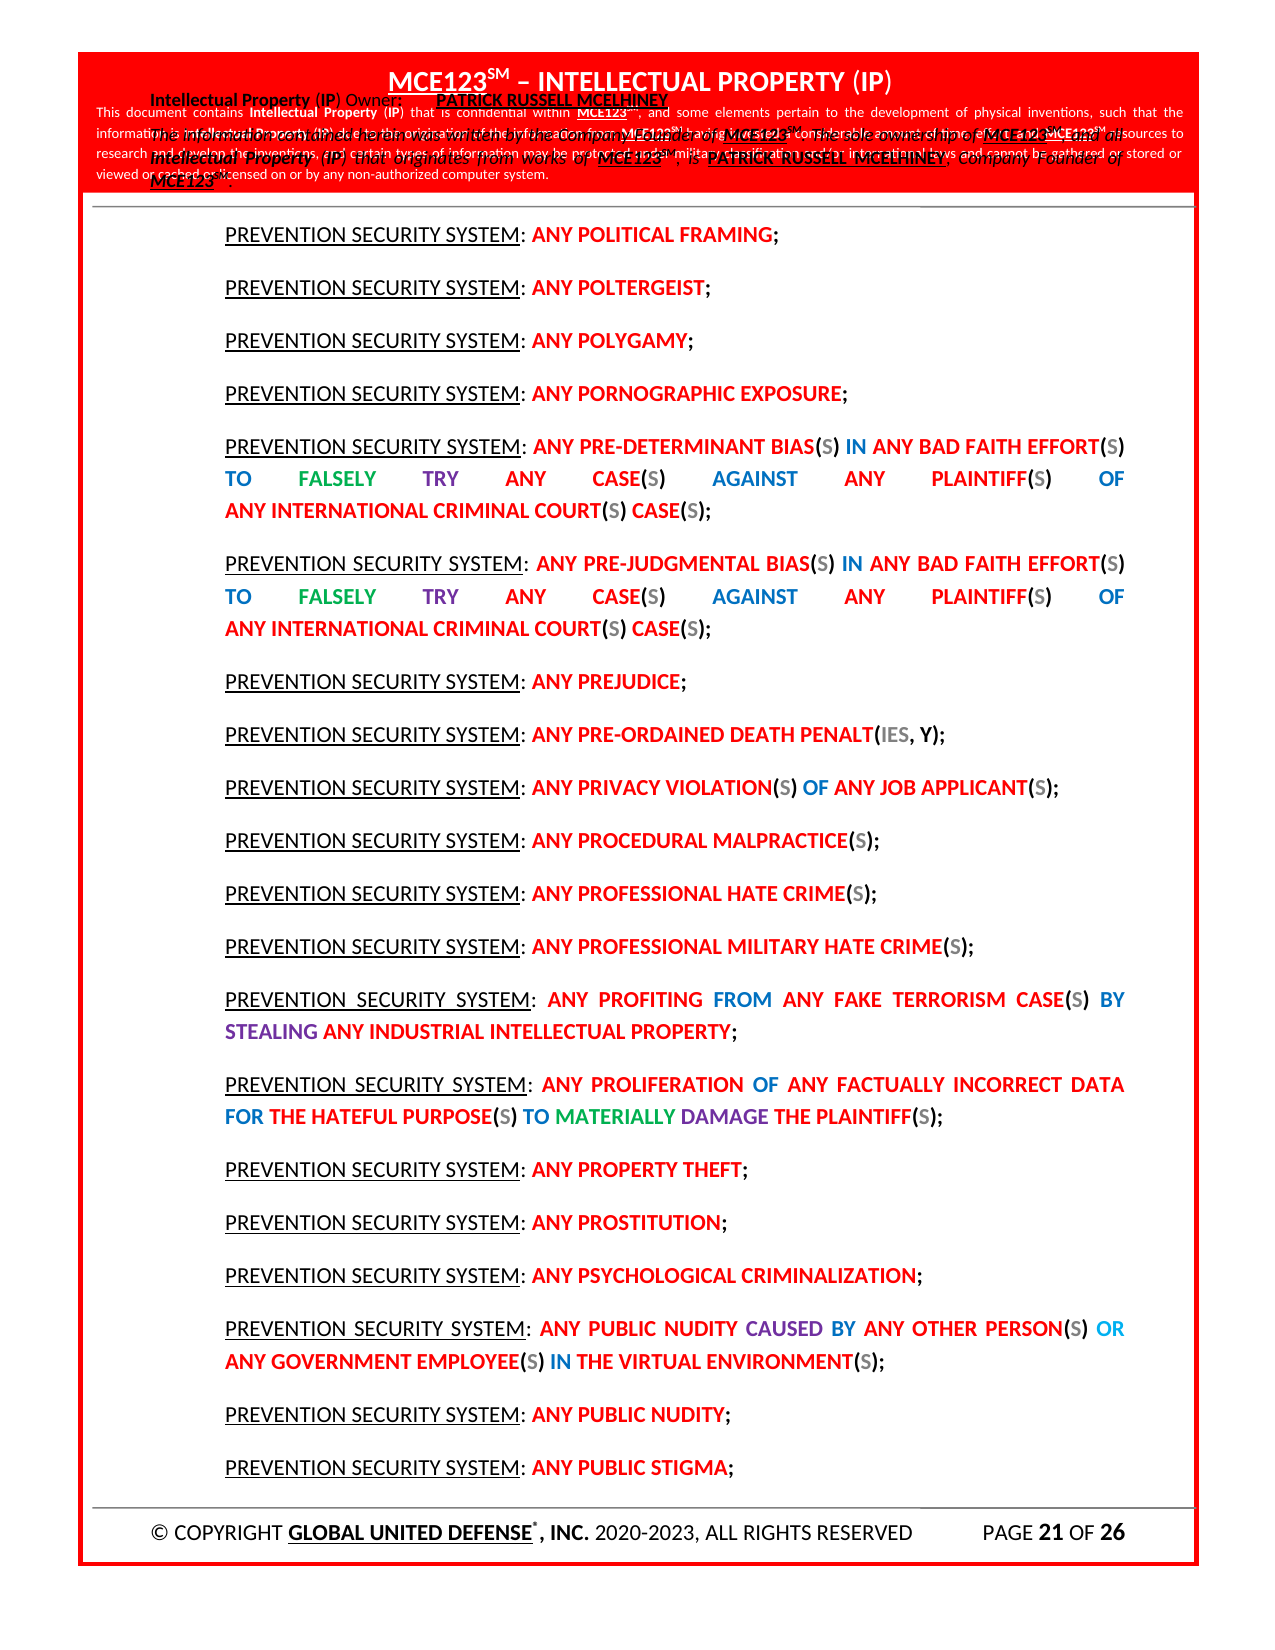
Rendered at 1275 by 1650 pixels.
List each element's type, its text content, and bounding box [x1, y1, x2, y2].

text PREVENTION SECURITY SYSTEM: ANY PROFESSIONAL MILITARY HATE CRIME(S); [225, 932, 1125, 960]
text PREVENTION SECURITY SYSTEM: ANY PRIVACY VIOLATION(S) OF ANY JOB APPLICANT(S); [225, 773, 1125, 801]
text PREVENTION SECURITY SYSTEM: ANY PRE-ORDAINED DEATH PENALT(IES, Y); [225, 720, 1125, 748]
text PREVENTION SECURITY SYSTEM: ANY PRE-DETERMINANT BIAS(S) IN ANY BAD FAITH EFFORT(S) TO FALSELY TRY ANY CASE(S) AGAINST ANY PLAINTIFF(S) OF ANY INTERNATIONAL CRIMINAL COURT(S) CASE(S); [225, 432, 1125, 524]
text PREVENTION SECURITY SYSTEM: ANY POLYGAMY; [225, 326, 1125, 354]
text PREVENTION SECURITY SYSTEM: ANY PUBLIC STIGMA; [225, 1453, 1125, 1481]
text PREVENTION SECURITY SYSTEM: ANY PROCEDURAL MALPRACTICE(S); [225, 826, 1125, 854]
text PREVENTION SECURITY SYSTEM: ANY POLITICAL FRAMING; [225, 220, 1125, 248]
text PREVENTION SECURITY SYSTEM: ANY PROFITING FROM ANY FAKE TERRORISM CASE(S) BY STEALING ANY INDUSTRIAL INTELLECTUAL PROPERTY; [225, 985, 1125, 1045]
text PREVENTION SECURITY SYSTEM: ANY PUBLIC NUDITY; [225, 1400, 1125, 1428]
text PREVENTION SECURITY SYSTEM: ANY PROSTITUTION; [225, 1208, 1125, 1237]
text PREVENTION SECURITY SYSTEM: ANY PREJUDICE; [225, 667, 1125, 695]
text PREVENTION SECURITY SYSTEM: ANY POLTERGEIST; [225, 273, 1125, 301]
text PREVENTION SECURITY SYSTEM: ANY PUBLIC NUDITY CAUSED BY ANY OTHER PERSON(S) OR ANY GOVERNMENT EMPLOYEE(S) IN THE VIRTUAL ENVIRONMENT(S); [225, 1314, 1125, 1375]
text PREVENTION SECURITY SYSTEM: ANY PRE-JUDGMENTAL BIAS(S) IN ANY BAD FAITH EFFORT(S) TO FALSELY TRY ANY CASE(S) AGAINST ANY PLAINTIFF(S) OF ANY INTERNATIONAL CRIMINAL COURT(S) CASE(S); [225, 549, 1125, 642]
text PREVENTION SECURITY SYSTEM: ANY PORNOGRAPHIC EXPOSURE; [225, 379, 1125, 407]
text PREVENTION SECURITY SYSTEM: ANY PROLIFERATION OF ANY FACTUALLY INCORRECT DATA FOR THE HATEFUL PURPOSE(S) TO MATERIALLY DAMAGE THE PLAINTIFF(S); [225, 1070, 1125, 1131]
text PREVENTION SECURITY SYSTEM: ANY PROFESSIONAL HATE CRIME(S); [225, 879, 1125, 907]
text PREVENTION SECURITY SYSTEM: ANY PSYCHOLOGICAL CRIMINALIZATION; [225, 1262, 1125, 1289]
text PREVENTION SECURITY SYSTEM: ANY PROPERTY THEFT; [225, 1156, 1125, 1183]
